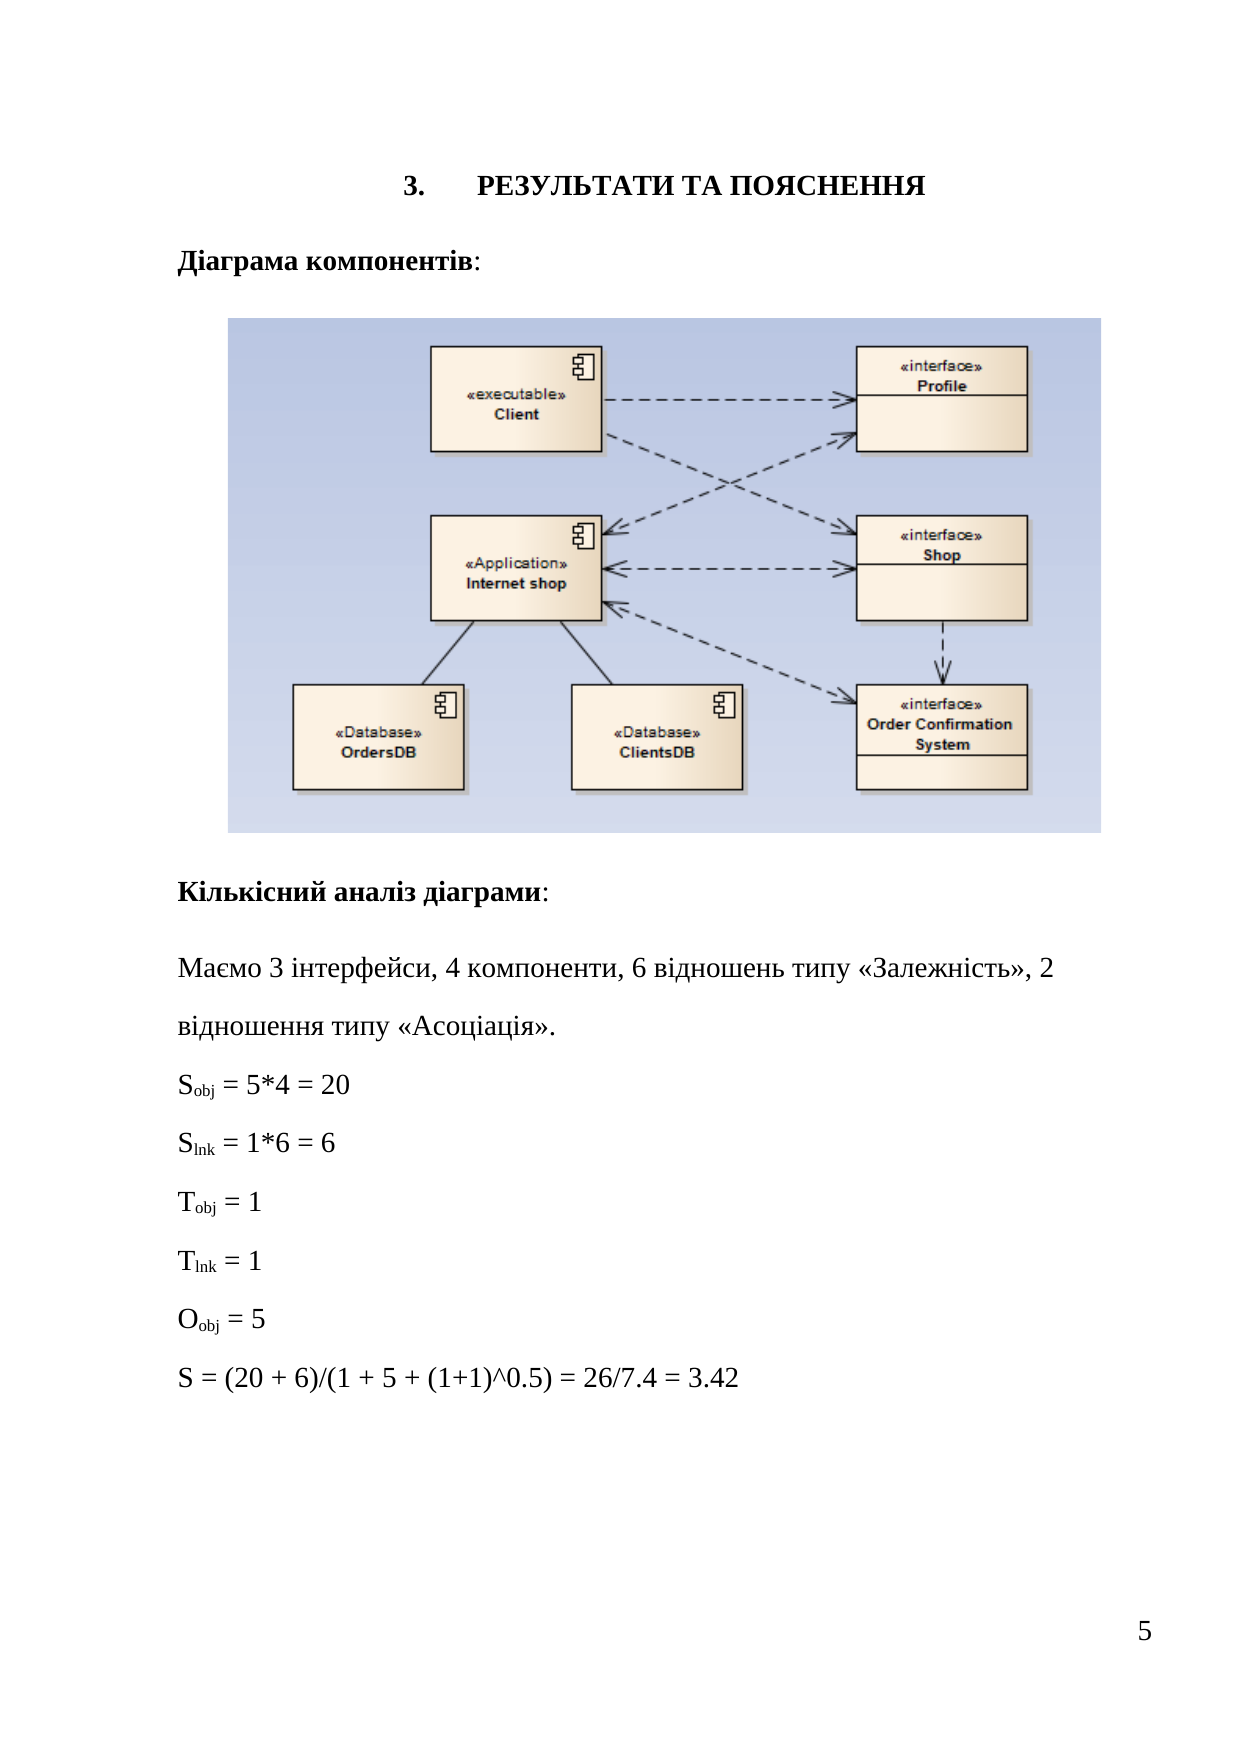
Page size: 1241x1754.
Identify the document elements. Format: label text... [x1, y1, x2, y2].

text Діаграма компонентів: [177, 243, 1152, 277]
picture [227, 318, 1102, 833]
text Tobj = 1 [177, 1184, 1152, 1218]
subtitle Результати та пояснення [177, 168, 1152, 202]
text Маємо 3 інтерфейси, 4 компоненти, 6 відношень типу «Залежність», 2 [177, 950, 1152, 983]
text Кількісний аналіз діаграми: [177, 874, 1152, 908]
text Sobj = 5*4 = 20 [177, 1067, 1152, 1101]
text відношення типу «Асоціація». [177, 1008, 1152, 1042]
text Slnk = 1*6 = 6 [177, 1126, 1152, 1159]
text S = (20 + 6)/(1 + 5 + (1+1)^0.5) = 26/7.4 = 3.42 [177, 1360, 1152, 1393]
text Oobj = 5 [177, 1301, 1152, 1335]
text Tlnk = 1 [177, 1243, 1152, 1276]
